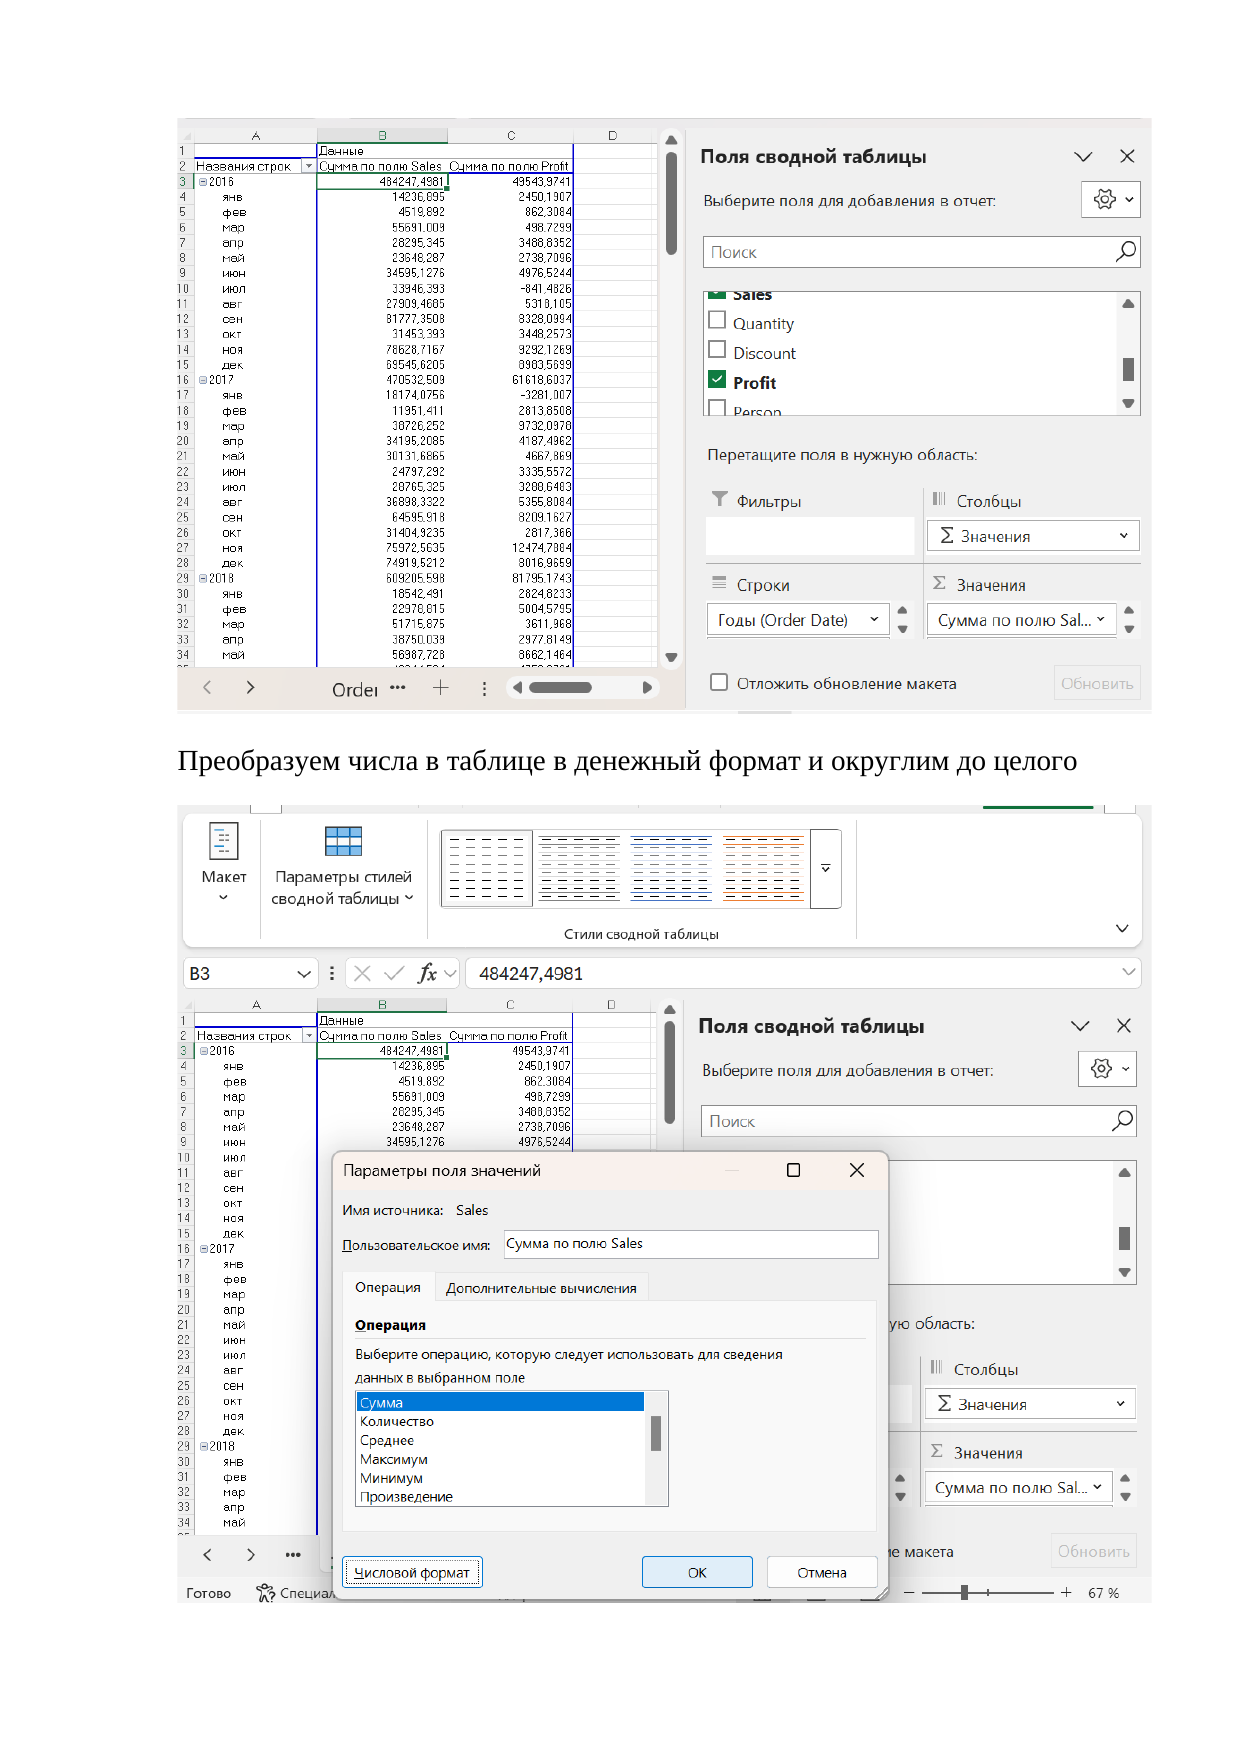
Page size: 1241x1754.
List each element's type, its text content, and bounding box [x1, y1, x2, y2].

picture [177, 118, 1152, 714]
text Преобразуем числа в таблице в денежный формат и округлим до целого [177, 743, 1152, 777]
picture [177, 805, 1152, 1603]
